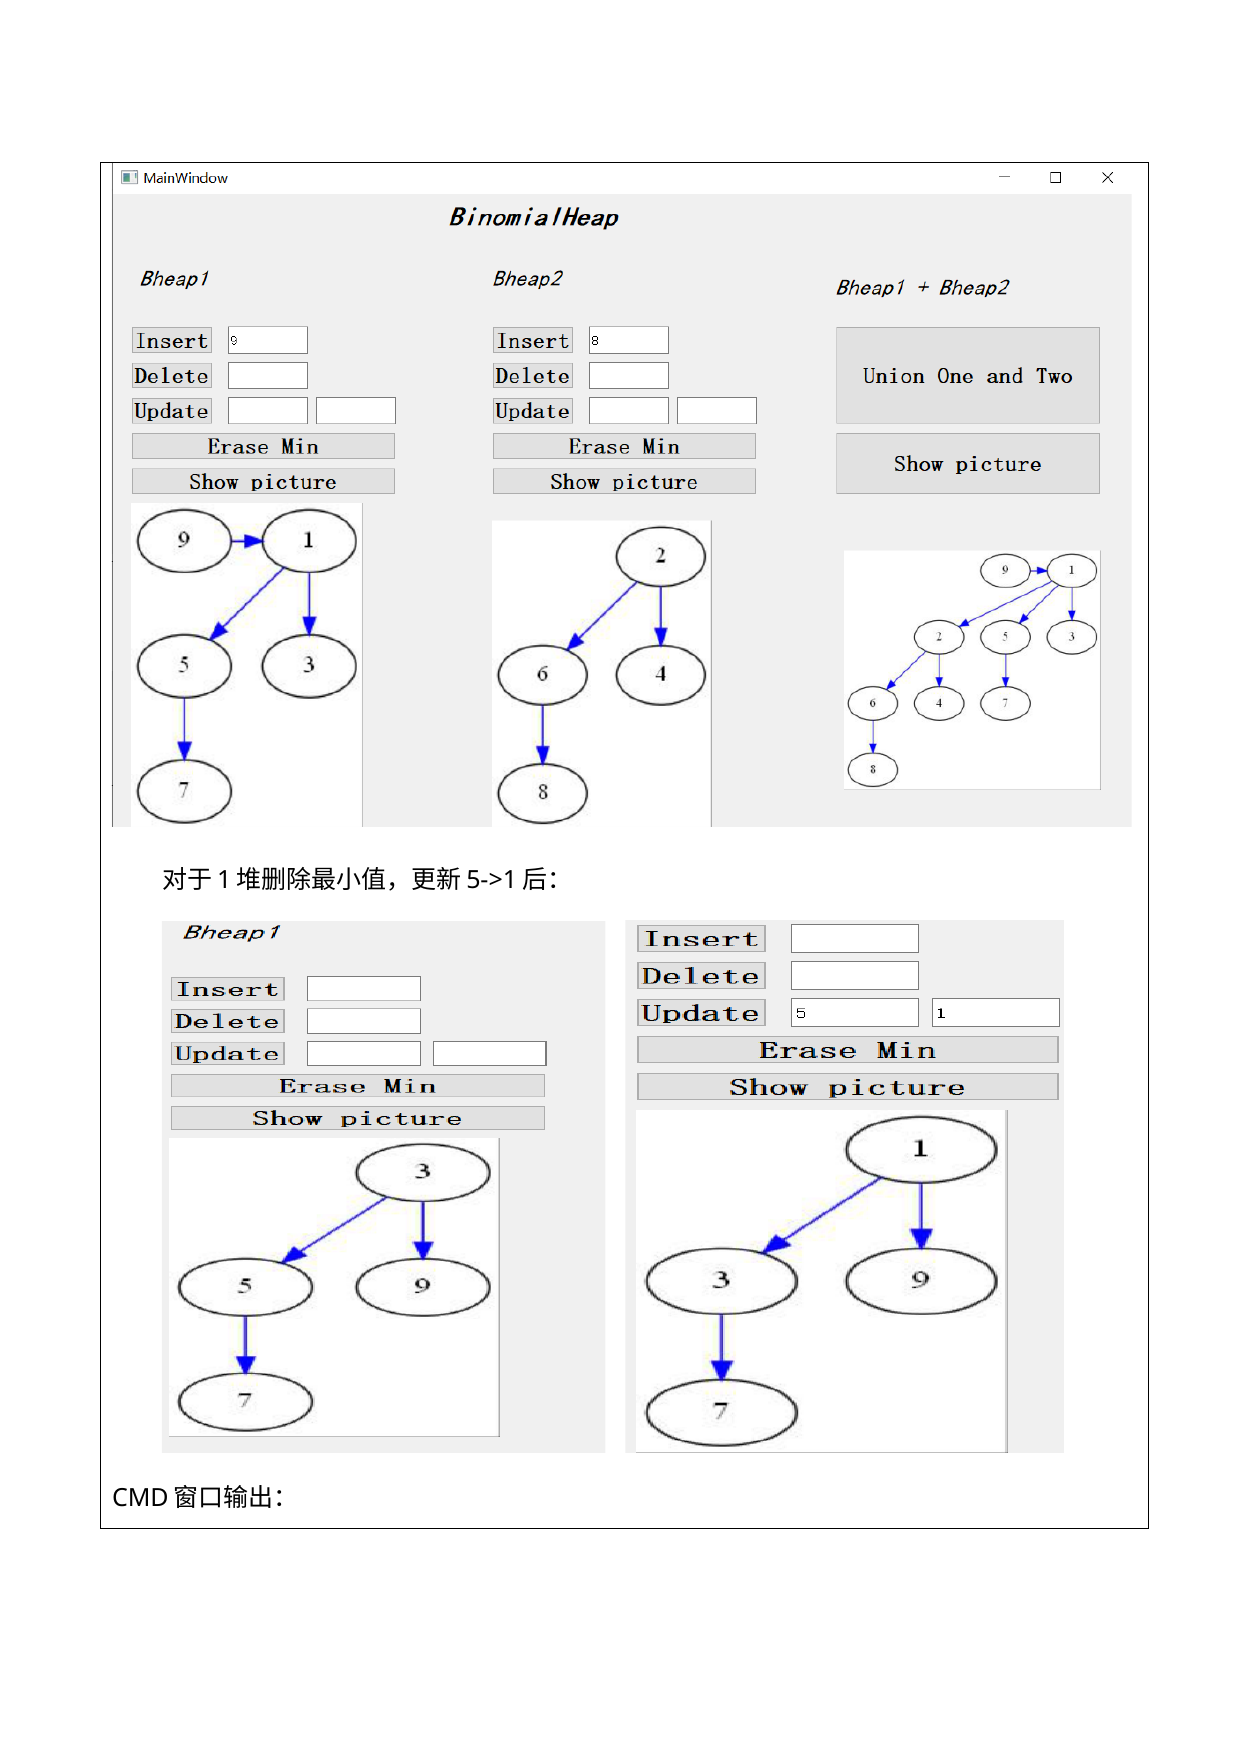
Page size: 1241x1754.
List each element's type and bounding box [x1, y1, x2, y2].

picture [161, 921, 606, 1453]
picture [625, 920, 1064, 1453]
picture [111, 163, 1132, 827]
table_cell [101, 163, 1148, 1528]
